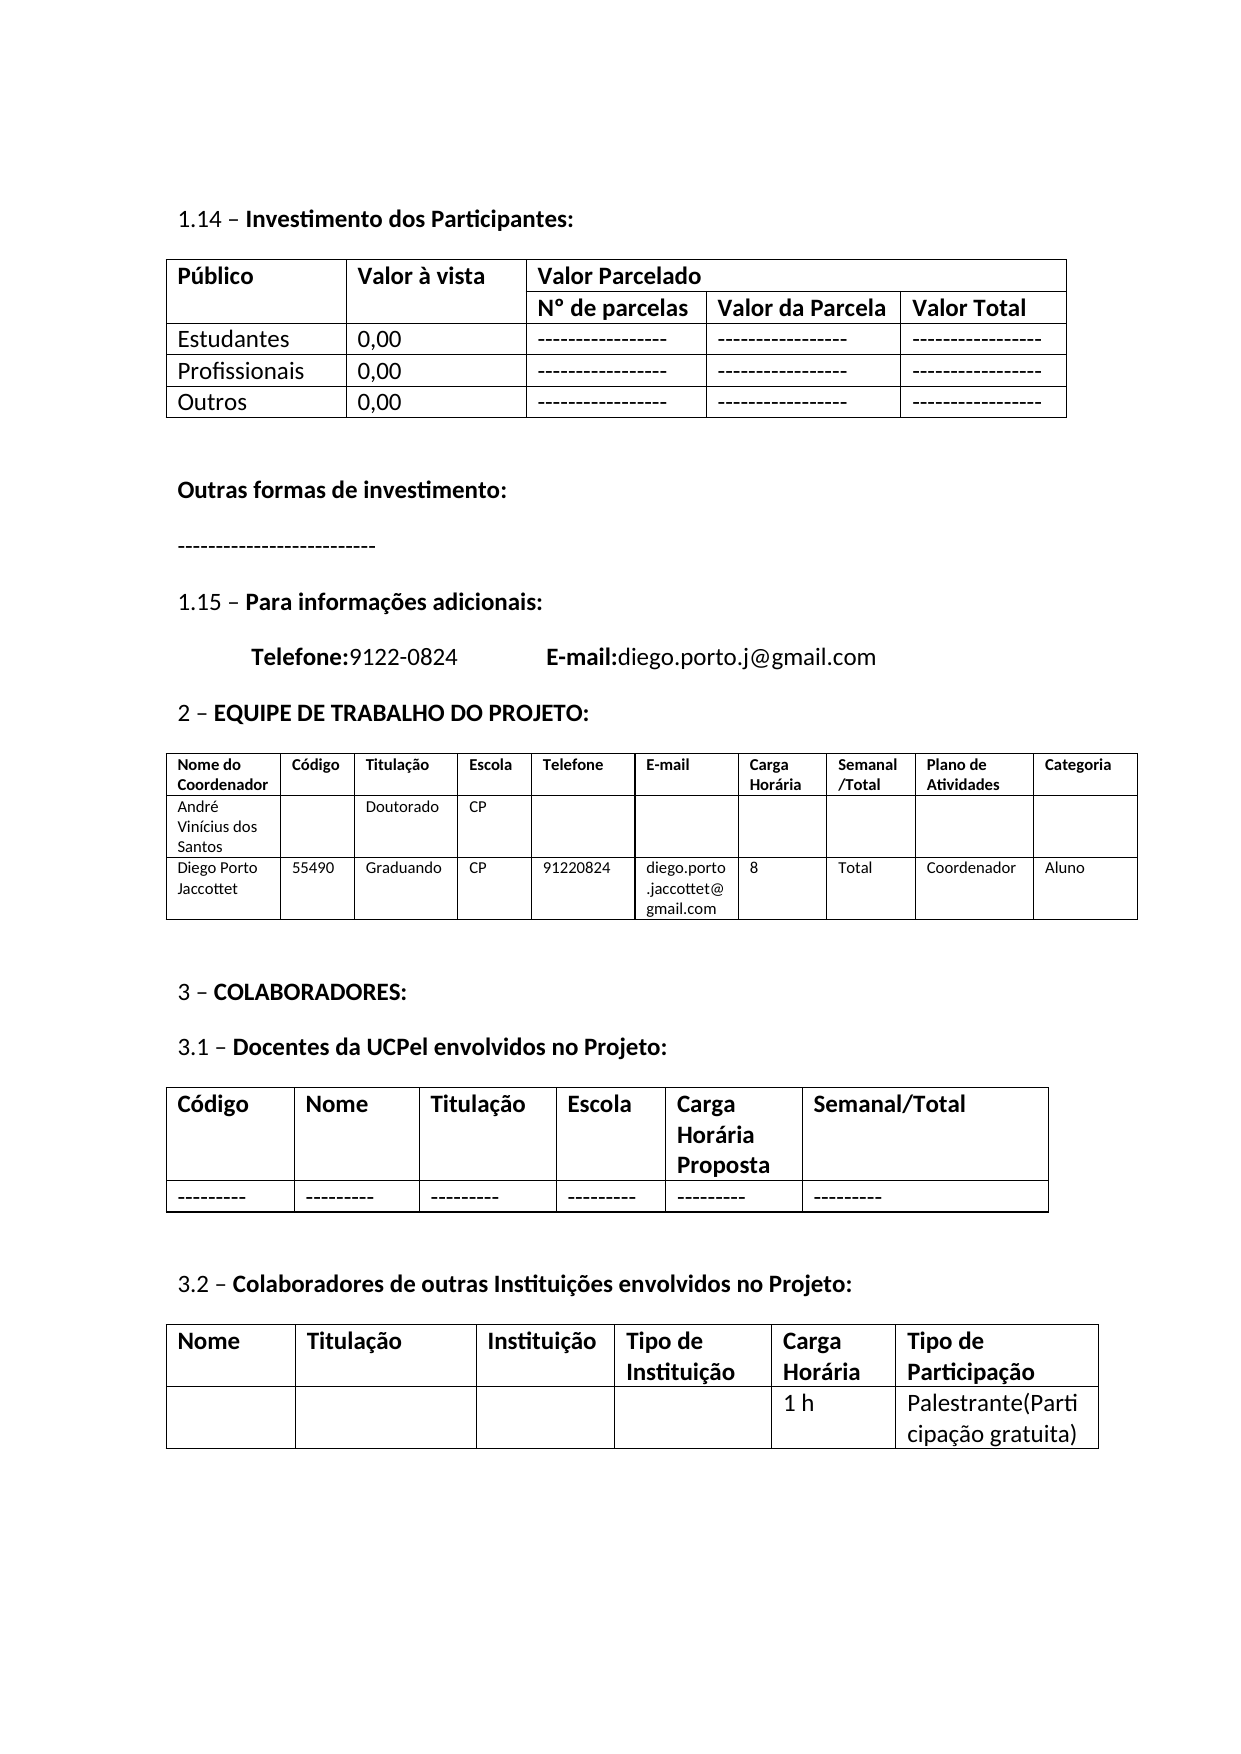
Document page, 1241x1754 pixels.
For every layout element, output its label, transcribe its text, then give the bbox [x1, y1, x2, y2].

table_cell 0,00 [347, 355, 526, 386]
table_cell [296, 1387, 476, 1448]
table_header Carga Horária [772, 1325, 895, 1386]
table_header E-mail [636, 754, 738, 795]
table_cell [636, 796, 738, 857]
table_cell Outros [167, 387, 346, 417]
table_cell --------- [295, 1181, 419, 1211]
table_cell --------- [167, 1181, 294, 1211]
table_cell --------- [666, 1181, 802, 1211]
text Telefone:9122-0824 E-mail:diego.porto.j@gmail.com [177, 641, 1063, 672]
table_header Titulação [420, 1088, 556, 1180]
table_header Valor Parcelado [527, 260, 1066, 291]
text 2 – EQUIPE DE TRABALHO DO PROJETO: [177, 697, 1063, 728]
table_cell CP [458, 796, 531, 857]
table_cell 0,00 [347, 324, 526, 354]
table_cell ----------------- [527, 324, 706, 354]
table_cell Total [827, 858, 915, 919]
table_header Código [167, 1088, 294, 1180]
table_cell --------- [420, 1181, 556, 1211]
table_header Escola [557, 1088, 665, 1180]
table_cell [827, 796, 915, 857]
table_header Carga Horária Proposta [666, 1088, 802, 1180]
table_cell ----------------- [901, 355, 1066, 386]
table_cell diego.porto.jaccottet@gmail.com [636, 858, 738, 919]
text 3.1 – Docentes da UCPel envolvidos no Projeto: [177, 1031, 1063, 1062]
table_header Nome [167, 1325, 295, 1386]
text 3 – COLABORADORES: [177, 976, 1063, 1006]
table_cell ----------------- [527, 387, 706, 417]
table_cell 0,00 [347, 387, 526, 417]
table_header Tipo de Participação [896, 1325, 1098, 1386]
table_cell ----------------- [527, 355, 706, 386]
table_cell [615, 1387, 771, 1448]
table_header Titulação [296, 1325, 476, 1386]
table_cell CP [458, 858, 531, 919]
table_cell [1034, 796, 1137, 857]
table_header Carga Horária [739, 754, 826, 795]
table_header Instituição [477, 1325, 614, 1386]
table_cell Aluno [1034, 858, 1137, 919]
table_cell [739, 796, 826, 857]
table_cell Diego Porto Jaccottet [167, 858, 280, 919]
table_header Titulação [355, 754, 457, 795]
table_cell [916, 796, 1033, 857]
table_header Telefone [532, 754, 634, 795]
table_cell ----------------- [707, 324, 900, 354]
table_header Escola [458, 754, 531, 795]
table_cell [281, 796, 354, 857]
table_cell 8 [739, 858, 826, 919]
table_cell Valor da Parcela [707, 292, 900, 322]
table_cell ----------------- [901, 324, 1066, 354]
text 3.2 – Colaboradores de outras Instituições envolvidos no Projeto: [177, 1268, 1063, 1299]
table_cell Nº de parcelas [527, 292, 706, 322]
table_cell Coordenador [916, 858, 1033, 919]
text 1.14 – Investimento dos Participantes: [177, 203, 1063, 234]
table_header Plano de Atividades [916, 754, 1033, 795]
text Outras formas de investimento: [177, 474, 1063, 504]
table_header Categoria [1034, 754, 1137, 795]
table_header Nome do Coordenador [167, 754, 280, 795]
table_cell 91220824 [532, 858, 634, 919]
text -------------------------- [177, 530, 1063, 560]
table_cell Estudantes [167, 324, 346, 354]
table_cell --------- [557, 1181, 665, 1211]
table_cell [532, 796, 634, 857]
table_cell André Vinícius dos Santos [167, 796, 280, 857]
table_cell [477, 1387, 614, 1448]
table_cell [167, 1387, 295, 1448]
table_cell Graduando [355, 858, 457, 919]
table_cell --------- [803, 1181, 1048, 1211]
table_cell 55490 [281, 858, 354, 919]
table_cell ----------------- [707, 355, 900, 386]
table_header Semanal/Total [827, 754, 915, 795]
table_header Código [281, 754, 354, 795]
table_header Semanal/Total [803, 1088, 1048, 1180]
table_cell 1 h [772, 1387, 895, 1448]
text 1.15 – Para informações adicionais: [177, 586, 1063, 616]
table_header Tipo de Instituição [615, 1325, 771, 1386]
table_header Nome [295, 1088, 419, 1180]
table_cell Profissionais [167, 355, 346, 386]
table_cell Doutorado [355, 796, 457, 857]
table_cell ----------------- [901, 387, 1066, 417]
table_cell Valor Total [901, 292, 1066, 322]
table_header Público [167, 260, 346, 322]
table_cell ----------------- [707, 387, 900, 417]
table_header Valor à vista [347, 260, 526, 322]
table_cell Palestrante(Participação gratuita) [896, 1387, 1098, 1448]
